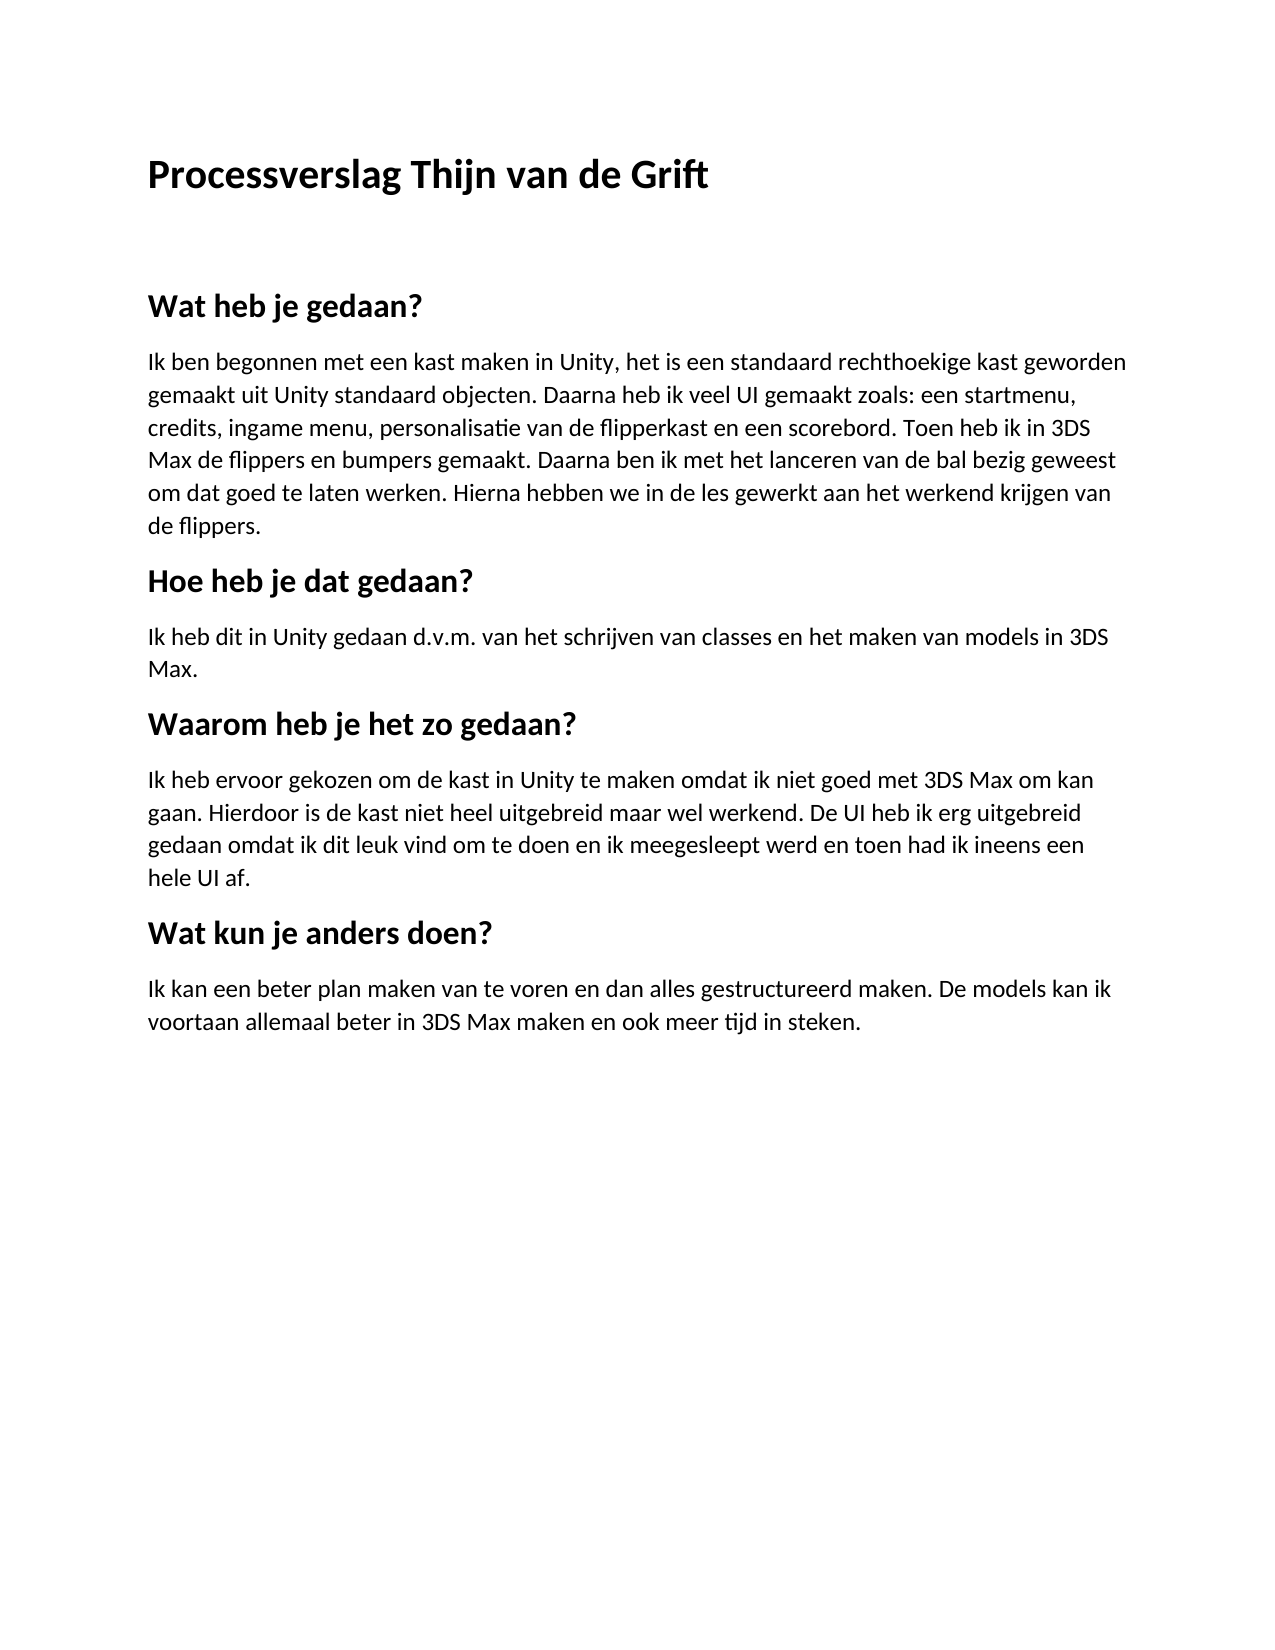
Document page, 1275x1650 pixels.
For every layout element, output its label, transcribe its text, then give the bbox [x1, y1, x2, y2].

text Waarom heb je het zo gedaan? [148, 703, 1127, 744]
text Processverslag Thijn van de Grift [148, 148, 1127, 198]
text Ik ben begonnen met een kast maken in Unity, het is een standaard rechthoekige kast geworden gemaakt uit Unity standaard objecten. Daarna heb ik veel UI gemaakt zoals: een startmenu, credits, ingame menu, personalisatie van de flipperkast en een scorebord. Toen heb ik in 3DS Max de flippers en bumpers gemaakt. Daarna ben ik met het lanceren van de bal bezig geweest om dat goed te laten werken. Hierna hebben we in de les gewerkt aan het werkend krijgen van de flippers. [148, 346, 1127, 541]
text Ik heb ervoor gekozen om de kast in Unity te maken omdat ik niet goed met 3DS Max om kan gaan. Hierdoor is de kast niet heel uitgebreid maar wel werkend. De UI heb ik erg uitgebreid gedaan omdat ik dit leuk vind om te doen en ik meegesleept werd en toen had ik ineens een hele UI af. [148, 764, 1127, 893]
text Ik kan een beter plan maken van te voren en dan alles gestructureerd maken. De models kan ik voortaan allemaal beter in 3DS Max maken en ook meer tijd in steken. [148, 973, 1127, 1036]
text Hoe heb je dat gedaan? [148, 560, 1127, 601]
text Wat heb je gedaan? [148, 285, 1127, 326]
text Ik heb dit in Unity gedaan d.v.m. van het schrijven van classes en het maken van models in 3DS Max. [148, 621, 1127, 684]
text Wat kun je anders doen? [148, 912, 1127, 953]
